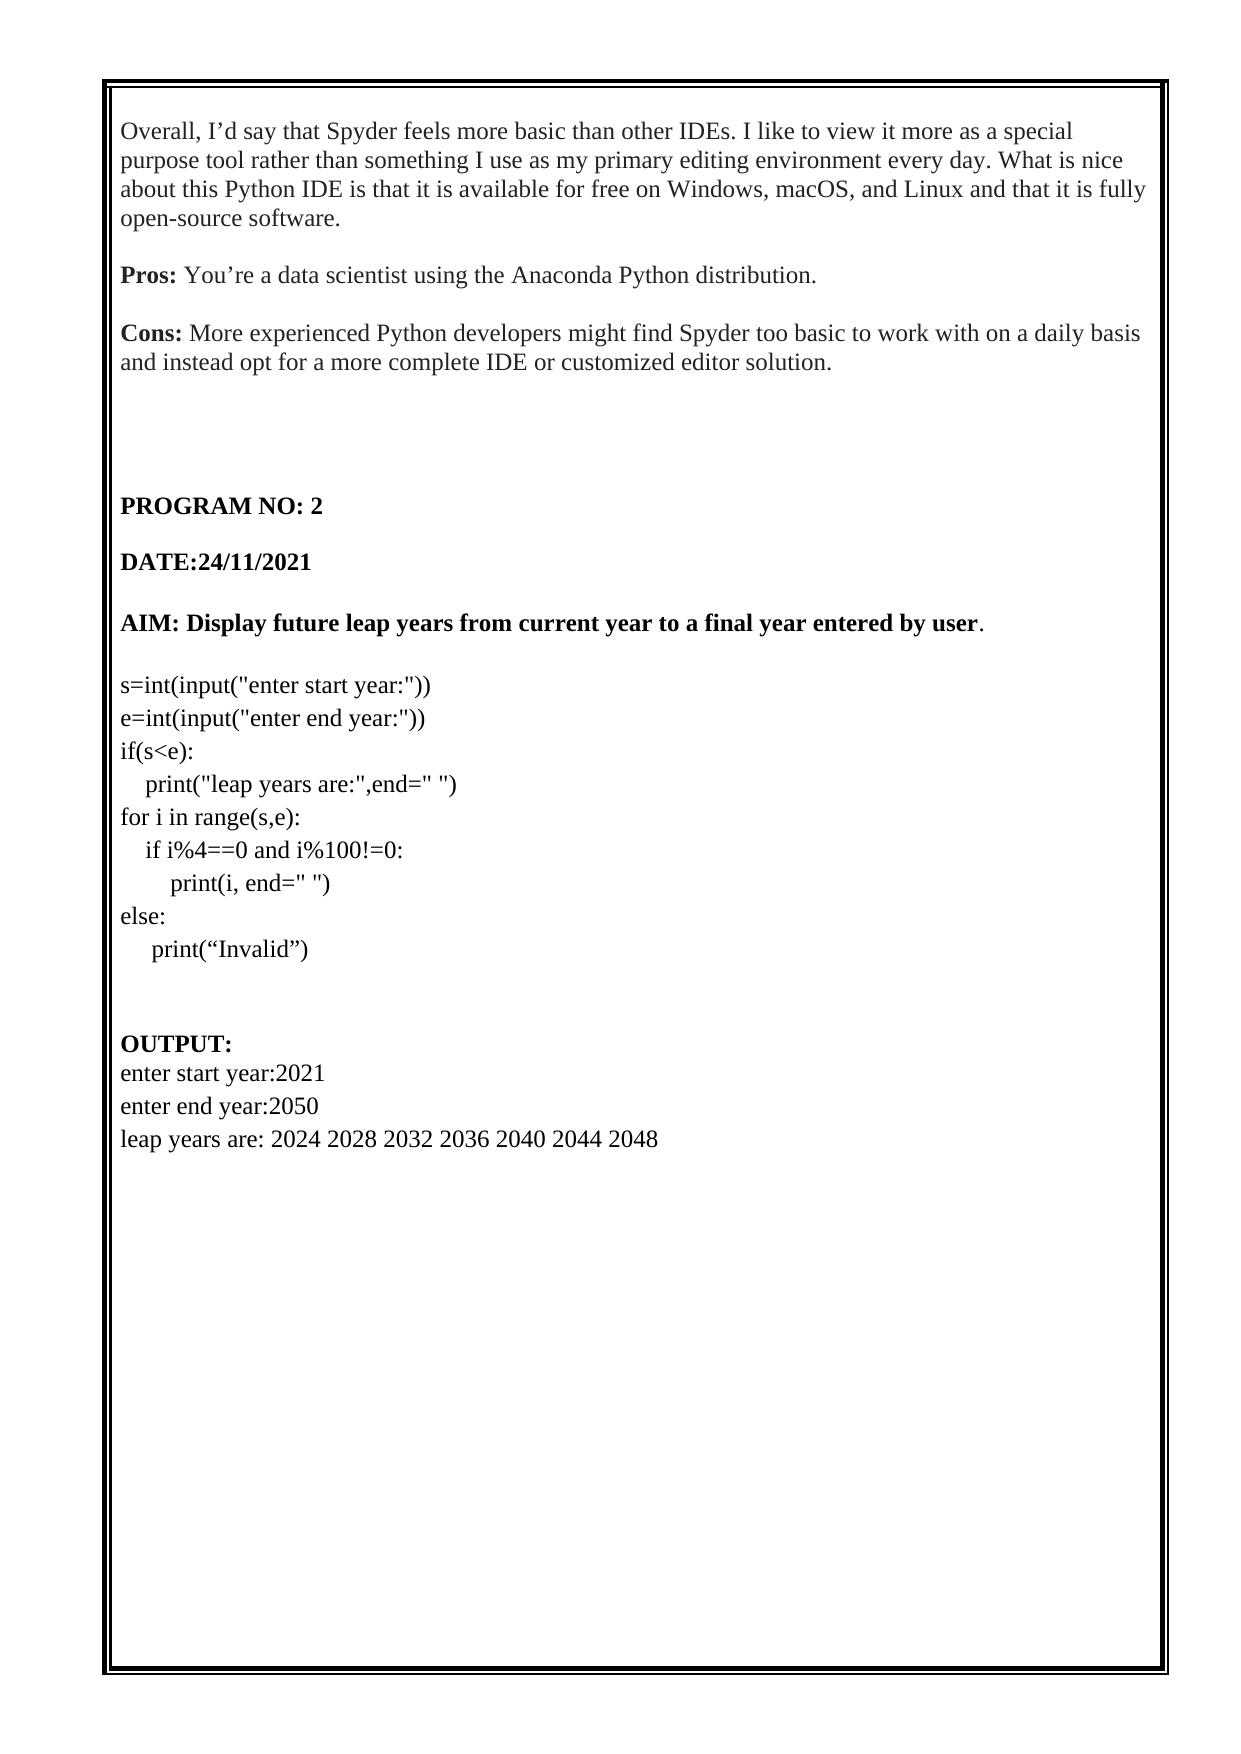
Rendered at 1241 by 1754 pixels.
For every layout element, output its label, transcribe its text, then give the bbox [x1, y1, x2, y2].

text if(s<e): [120, 736, 1152, 765]
text s=int(input("enter start year:")) [120, 637, 1152, 699]
text print("leap years are:",end=" ") [120, 769, 1152, 798]
text for i in range(s,e): [120, 802, 1152, 831]
text enter end year:2050 [120, 1091, 1152, 1119]
text if i%4==0 and i%100!=0: [120, 835, 1152, 864]
text Overall, I’d say that Spyder feels more basic than other IDEs. I like to view it more as a special purpose tool rather than something I use as my primary editing environment every day. What is nice about this Python IDE is that it is available for free on Windows, macOS, and Linux and that it is fully open-source software. [120, 116, 1152, 231]
text print(“Invalid”) [120, 934, 1152, 963]
text DATE:24/11/2021 [120, 547, 1152, 575]
text Cons: More experienced Python developers might find Spyder too basic to work with on a daily basis and instead opt for a more complete IDE or customized editor solution. [120, 318, 1152, 376]
text e=int(input("enter end year:")) [120, 703, 1152, 732]
text Pros: You’re a data scientist using the Anaconda Python distribution. [120, 261, 1152, 289]
text else: [120, 901, 1152, 930]
text PROGRAM NO: 2 [120, 491, 1152, 520]
text print(i, end=" ") [120, 868, 1152, 897]
text AIM: Display future leap years from current year to a final year entered by user. [120, 608, 1152, 637]
text leap years are: 2024 2028 2032 2036 2040 2044 2048 [120, 1124, 1152, 1152]
text OUTPUT: [120, 971, 1152, 1058]
text enter start year:2021 [120, 1058, 1152, 1086]
